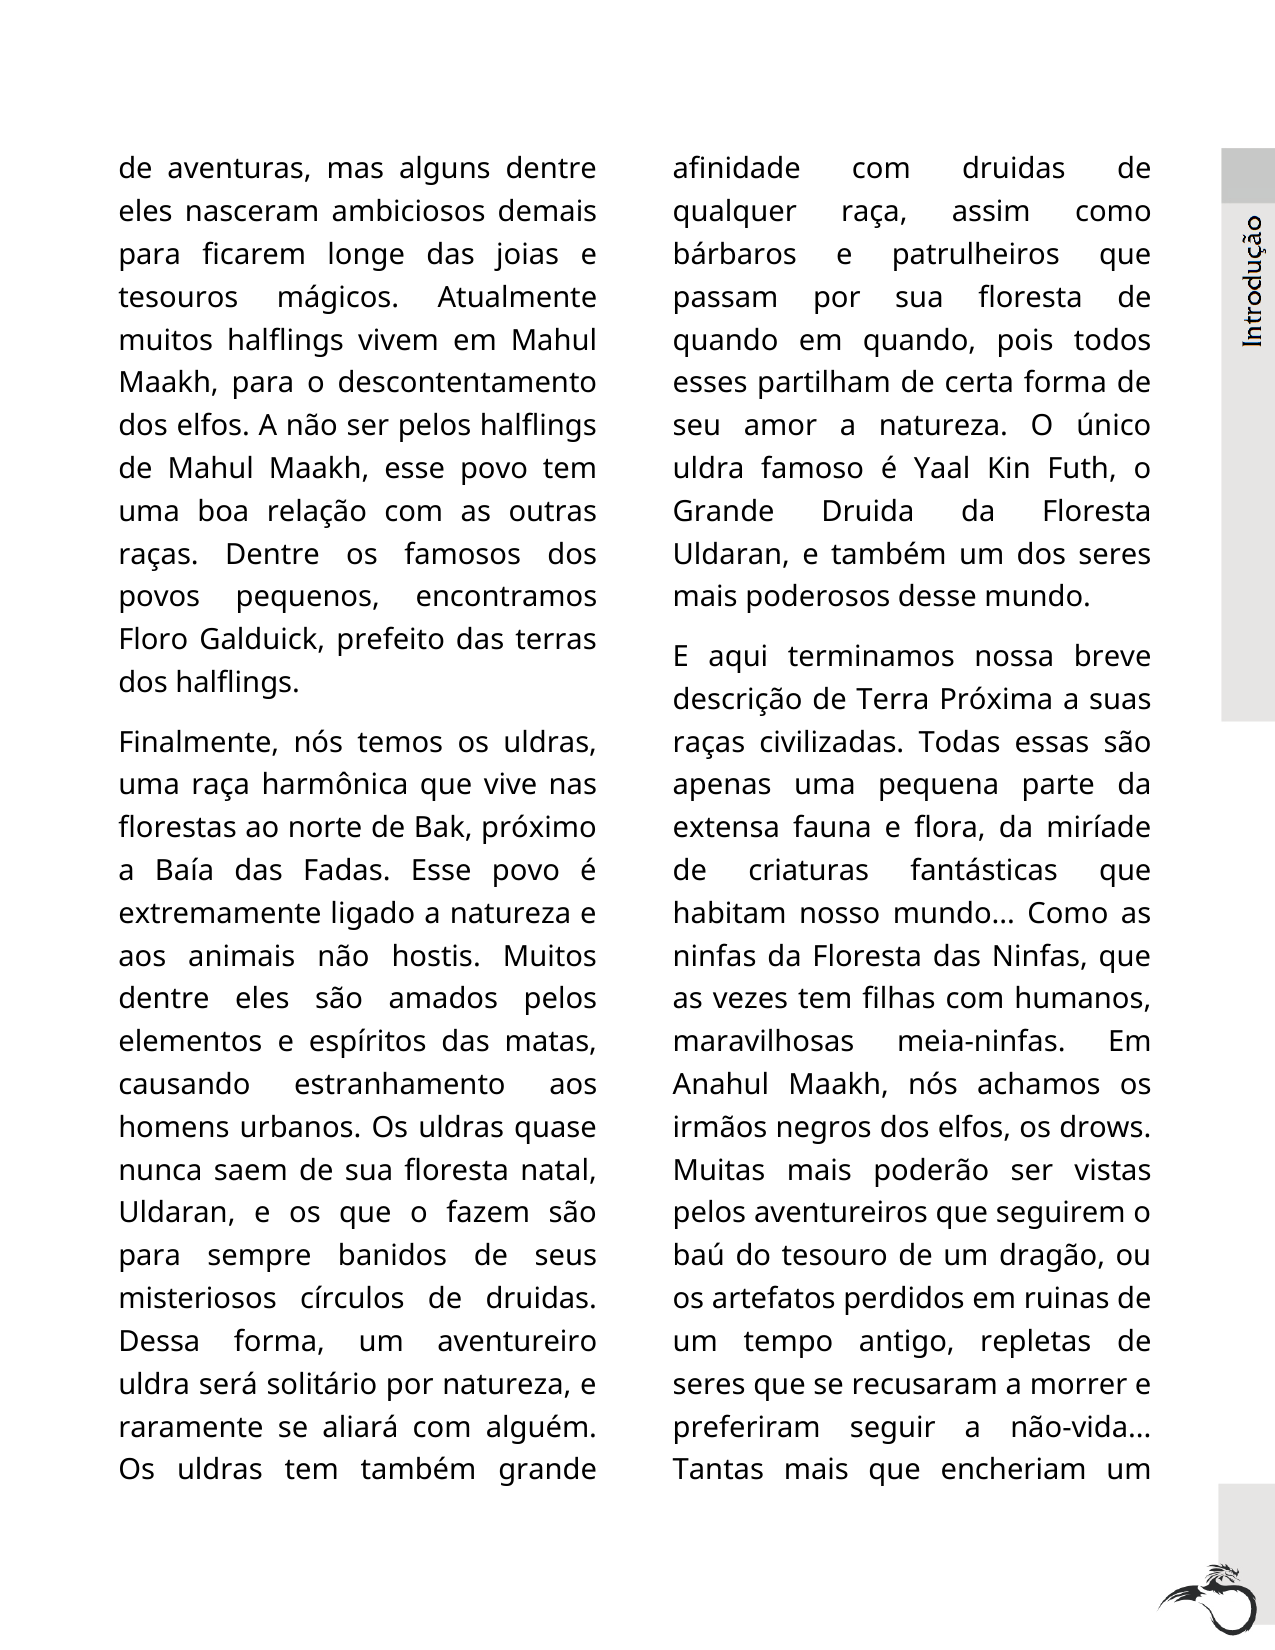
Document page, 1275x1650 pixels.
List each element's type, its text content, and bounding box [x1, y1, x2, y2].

picture [1149, 1476, 1275, 1641]
text Finalmente, nós temos os uldras, uma raça harmônica que vive nas florestas ao norte de Bak, próximo a Baía das Fadas. Esse povo é extremamente ligado a natureza e aos animais não hostis. Muitos dentre eles são amados pelos elementos e espíritos das matas, causando estranhamento aos homens urbanos. Os uldras quase nunca saem de sua floresta natal, Uldaran, e os que o fazem são para sempre banidos de seus misteriosos círculos de druidas. Dessa forma, um aventureiro uldra será solitário por natureza, e raramente se aliará com alguém. Os uldras tem também grande afinidade com druidas de qualquer raça, assim como bárbaros e patrulheiros que passam por sua floresta de quando em quando, pois todos esses partilham de certa forma de seu amor a natureza. O único uldra famoso é Yaal Kin Futh, o Grande Druida da Floresta Uldaran, e também um dos seres mais poderosos desse mundo. [118, 721, 597, 1488]
picture [1219, 145, 1275, 724]
text Finalmente, nós temos os uldras, uma raça harmônica que vive nas florestas ao norte de Bak, próximo a Baía das Fadas. Esse povo é extremamente ligado a natureza e aos animais não hostis. Muitos dentre eles são amados pelos elementos e espíritos das matas, causando estranhamento aos homens urbanos. Os uldras quase nunca saem de sua floresta natal, Uldaran, e os que o fazem são para sempre banidos de seus misteriosos círculos de druidas. Dessa forma, um aventureiro uldra será solitário por natureza, e raramente se aliará com alguém. Os uldras tem também grande afinidade com druidas de qualquer raça, assim como bárbaros e patrulheiros que passam por sua floresta de quando em quando, pois todos esses partilham de certa forma de seu amor a natureza. O único uldra famoso é Yaal Kin Futh, o Grande Druida da Floresta Uldaran, e também um dos seres mais poderosos desse mundo. [672, 148, 1152, 615]
